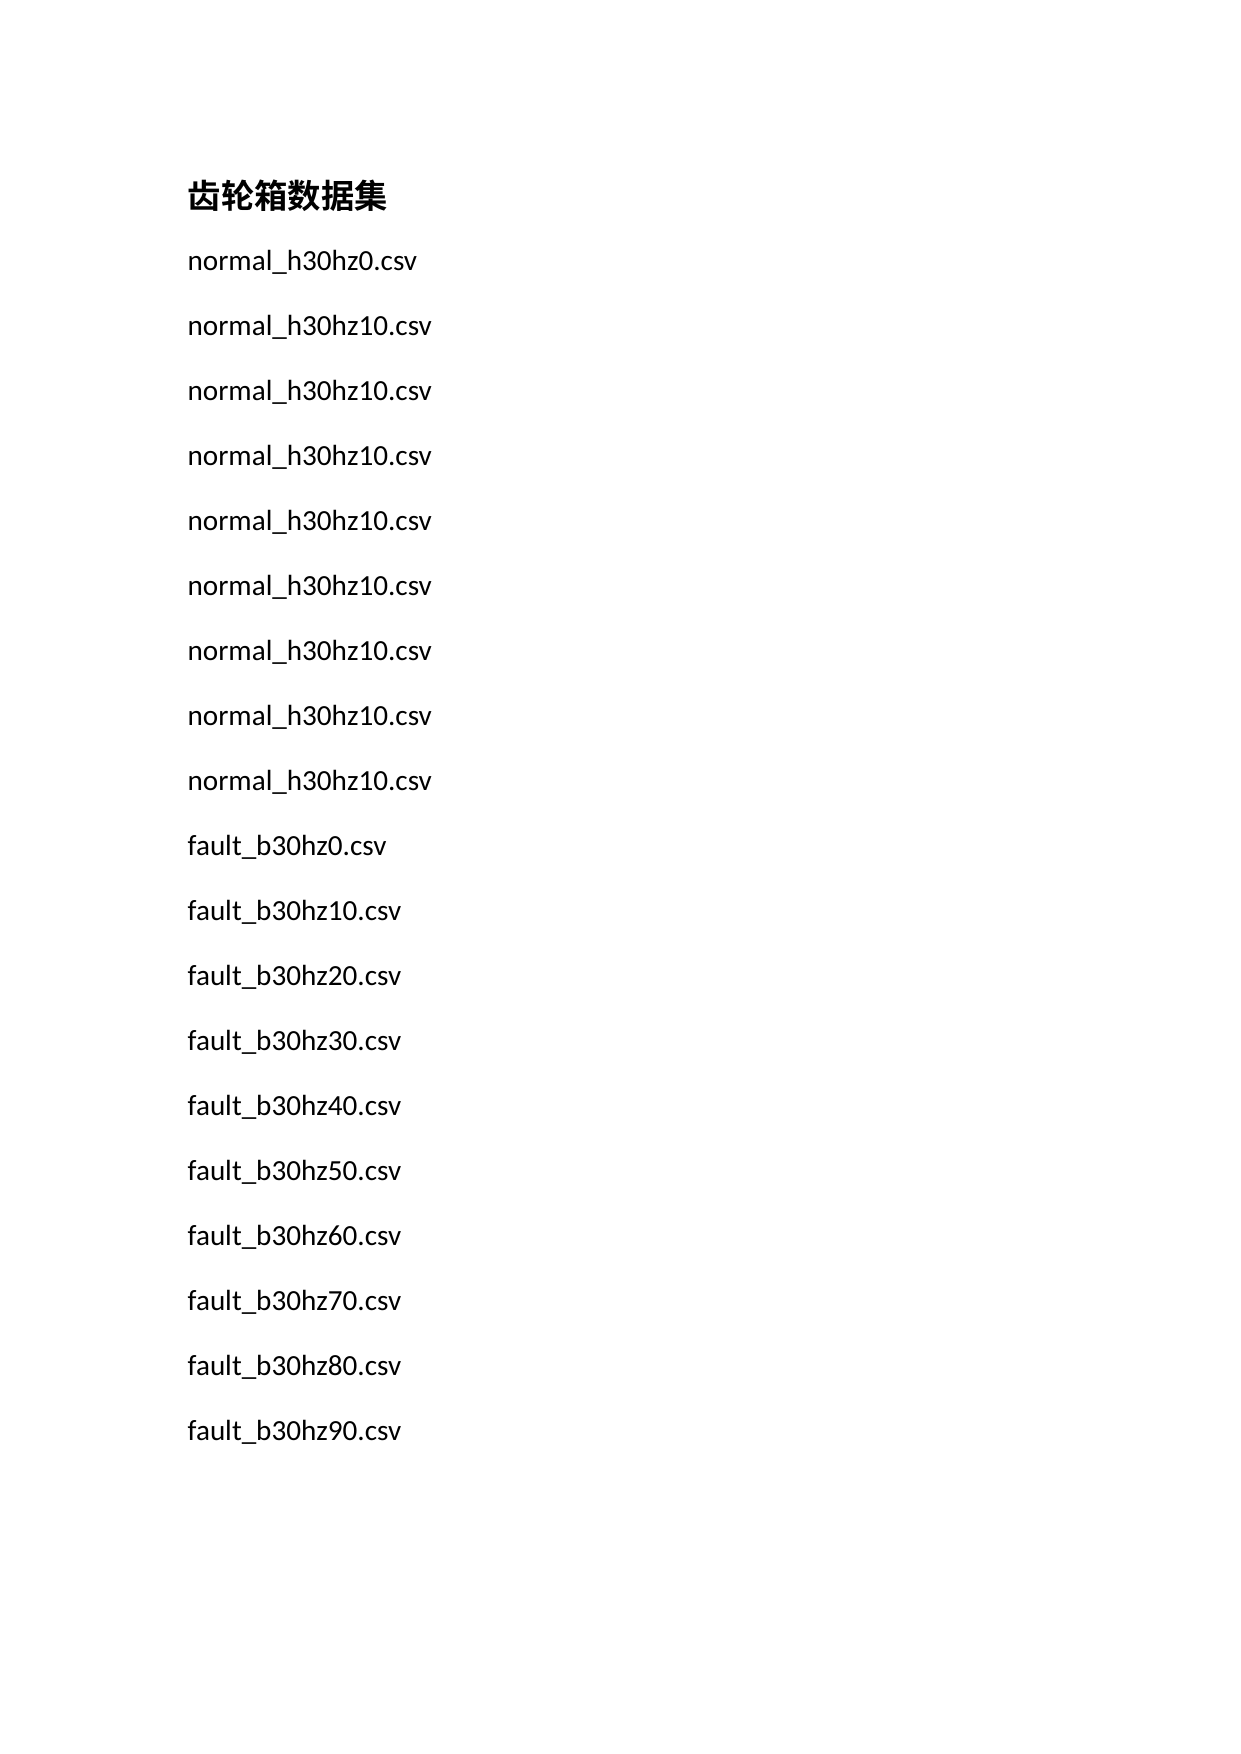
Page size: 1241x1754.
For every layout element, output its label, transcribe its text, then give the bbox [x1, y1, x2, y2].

text normal_h30hz10.csv [187, 617, 1053, 682]
text normal_h30hz10.csv [187, 552, 1053, 617]
text 齿轮箱数据集 [187, 162, 1053, 227]
text fault_b30hz80.csv [187, 1332, 1053, 1397]
text normal_h30hz10.csv [187, 747, 1053, 812]
text fault_b30hz30.csv [187, 1007, 1053, 1072]
text fault_b30hz10.csv [187, 877, 1053, 942]
text fault_b30hz0.csv [187, 812, 1053, 877]
text fault_b30hz50.csv [187, 1137, 1053, 1202]
text normal_h30hz10.csv [187, 422, 1053, 487]
text normal_h30hz10.csv [187, 682, 1053, 747]
text normal_h30hz0.csv [187, 227, 1053, 292]
text fault_b30hz60.csv [187, 1202, 1053, 1267]
text normal_h30hz10.csv [187, 487, 1053, 552]
text fault_b30hz90.csv [187, 1397, 1053, 1462]
text normal_h30hz10.csv [187, 292, 1053, 357]
text fault_b30hz20.csv [187, 942, 1053, 1007]
text normal_h30hz10.csv [187, 357, 1053, 422]
text fault_b30hz40.csv [187, 1072, 1053, 1137]
text fault_b30hz70.csv [187, 1267, 1053, 1332]
